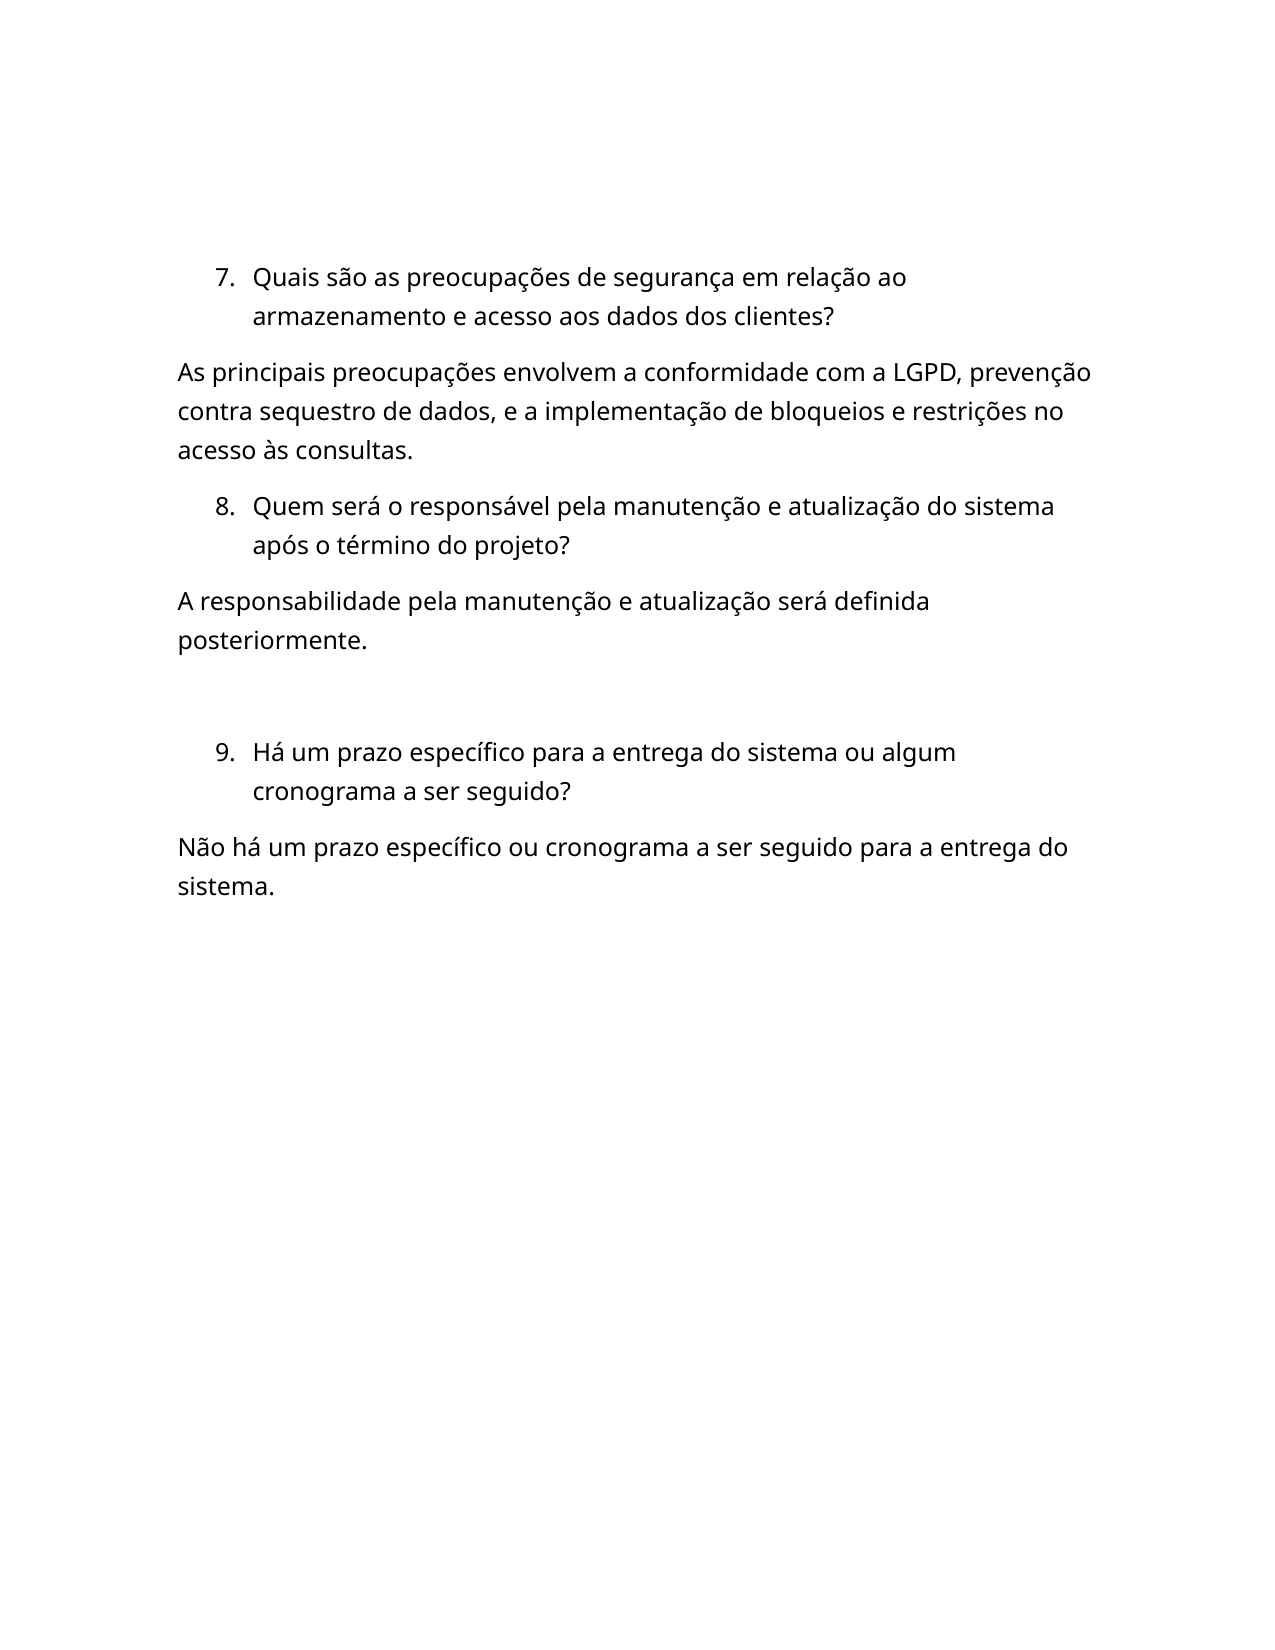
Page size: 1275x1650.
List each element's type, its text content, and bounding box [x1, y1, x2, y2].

list Quais são as preocupações de segurança em relação ao armazenamento e acesso aos dados dos clientes? [215, 259, 1098, 332]
text Não há um prazo específico ou cronograma a ser seguido para a entrega do sistema. [177, 829, 1098, 902]
list Quem será o responsável pela manutenção e atualização do sistema após o término do projeto? [215, 488, 1098, 562]
text A responsabilidade pela manutenção e atualização será definida posteriormente. [177, 583, 1098, 657]
list Há um prazo específico para a entrega do sistema ou algum cronograma a ser seguido? [215, 734, 1098, 807]
text As principais preocupações envolvem a conformidade com a LGPD, prevenção contra sequestro de dados, e a implementação de bloqueios e restrições no acesso às consultas. [177, 354, 1098, 467]
